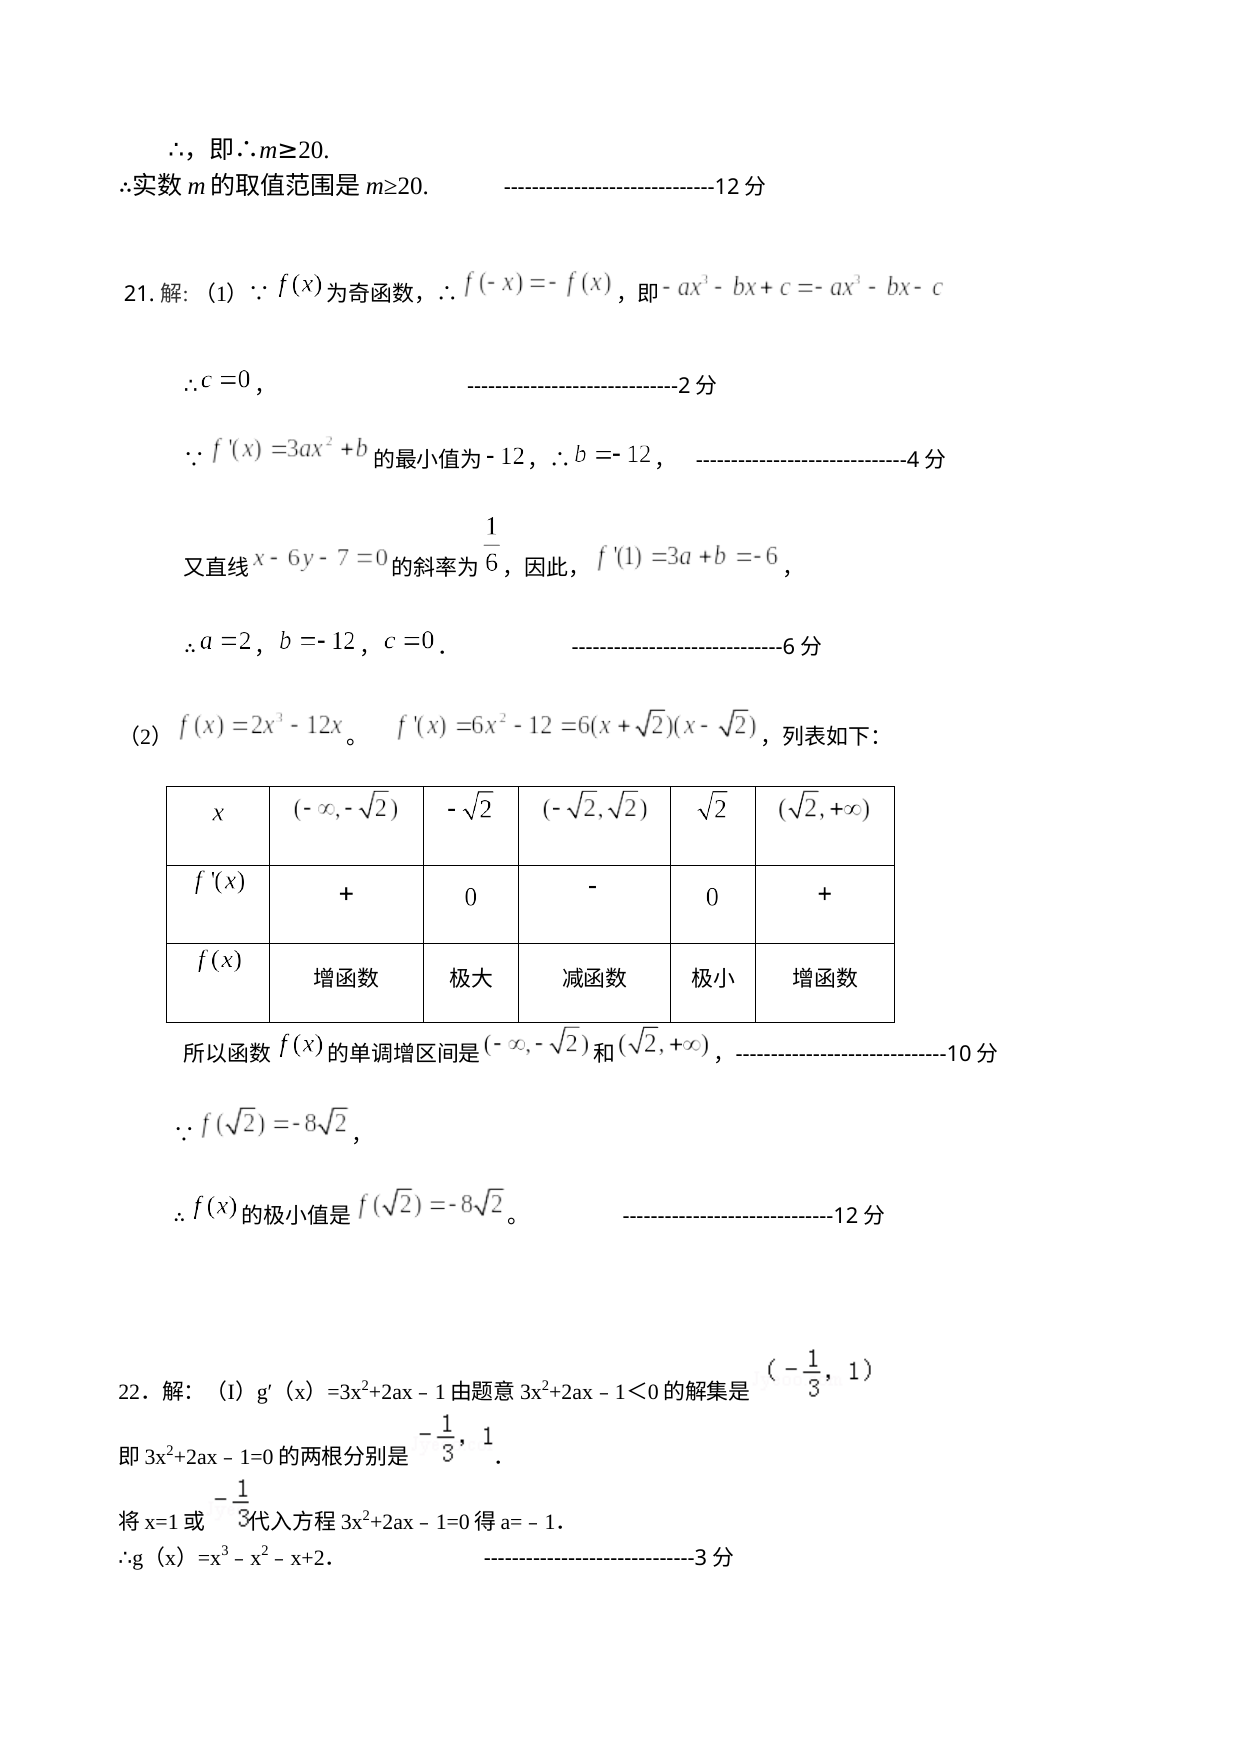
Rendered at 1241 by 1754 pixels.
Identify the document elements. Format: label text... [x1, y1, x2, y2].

text ∴，即∴m≥20. [118, 129, 1122, 166]
table_cell 极小 [671, 944, 755, 1022]
table_header [756, 787, 894, 864]
text ∴g（x）=x3﹣x2﹣x+2． ------------------------------3分 [118, 1540, 1122, 1572]
table_cell 极大 [424, 944, 518, 1022]
picture [205, 1475, 249, 1530]
table_cell 减函数 [519, 944, 670, 1022]
text 22．解：（I）g′（x）=3x2+2ax﹣1由题意3x2+2ax﹣1＜0的解集是 [118, 1345, 1122, 1410]
table_header [519, 787, 670, 864]
table_cell [756, 866, 894, 943]
table_cell 增函数 [270, 944, 423, 1022]
table_cell [270, 866, 423, 943]
table_header [671, 787, 755, 864]
table_cell [671, 866, 755, 943]
table_cell [167, 944, 269, 1022]
text 即3x2+2ax﹣1=0的两根分别是． [118, 1410, 1122, 1475]
picture [409, 1410, 494, 1465]
text ∴的极小值是。 ------------------------------12分 [118, 1184, 1122, 1249]
table_cell 增函数 [756, 944, 894, 1022]
text ∴实数m的取值范围是m≥20. ------------------------------12分 [118, 166, 1122, 202]
table_header [270, 787, 423, 864]
text 将x=1或代入方程3x2+2ax﹣1=0得a=﹣1． [118, 1475, 1122, 1540]
table_cell [519, 866, 670, 943]
table_cell [167, 866, 269, 943]
table_cell [424, 866, 518, 943]
text ∵的最小值为，∴， ------------------------------4分 [118, 430, 1122, 495]
text ∴，，． ------------------------------6分 [118, 624, 1122, 689]
picture [750, 1345, 885, 1400]
text ∵， [118, 1103, 1122, 1168]
text （2）。 ，列表如下： [118, 705, 1122, 770]
text ∴， ------------------------------2分 [118, 349, 1122, 414]
table_header [167, 787, 269, 864]
text 所以函数的单调增区间是和，------------------------------10分 [118, 1023, 1122, 1088]
table_header [424, 787, 518, 864]
text 21. 解: （1）∵为奇函数，∴，即 [118, 268, 1122, 333]
text 又直线的斜率为，因此，， [118, 511, 1122, 608]
